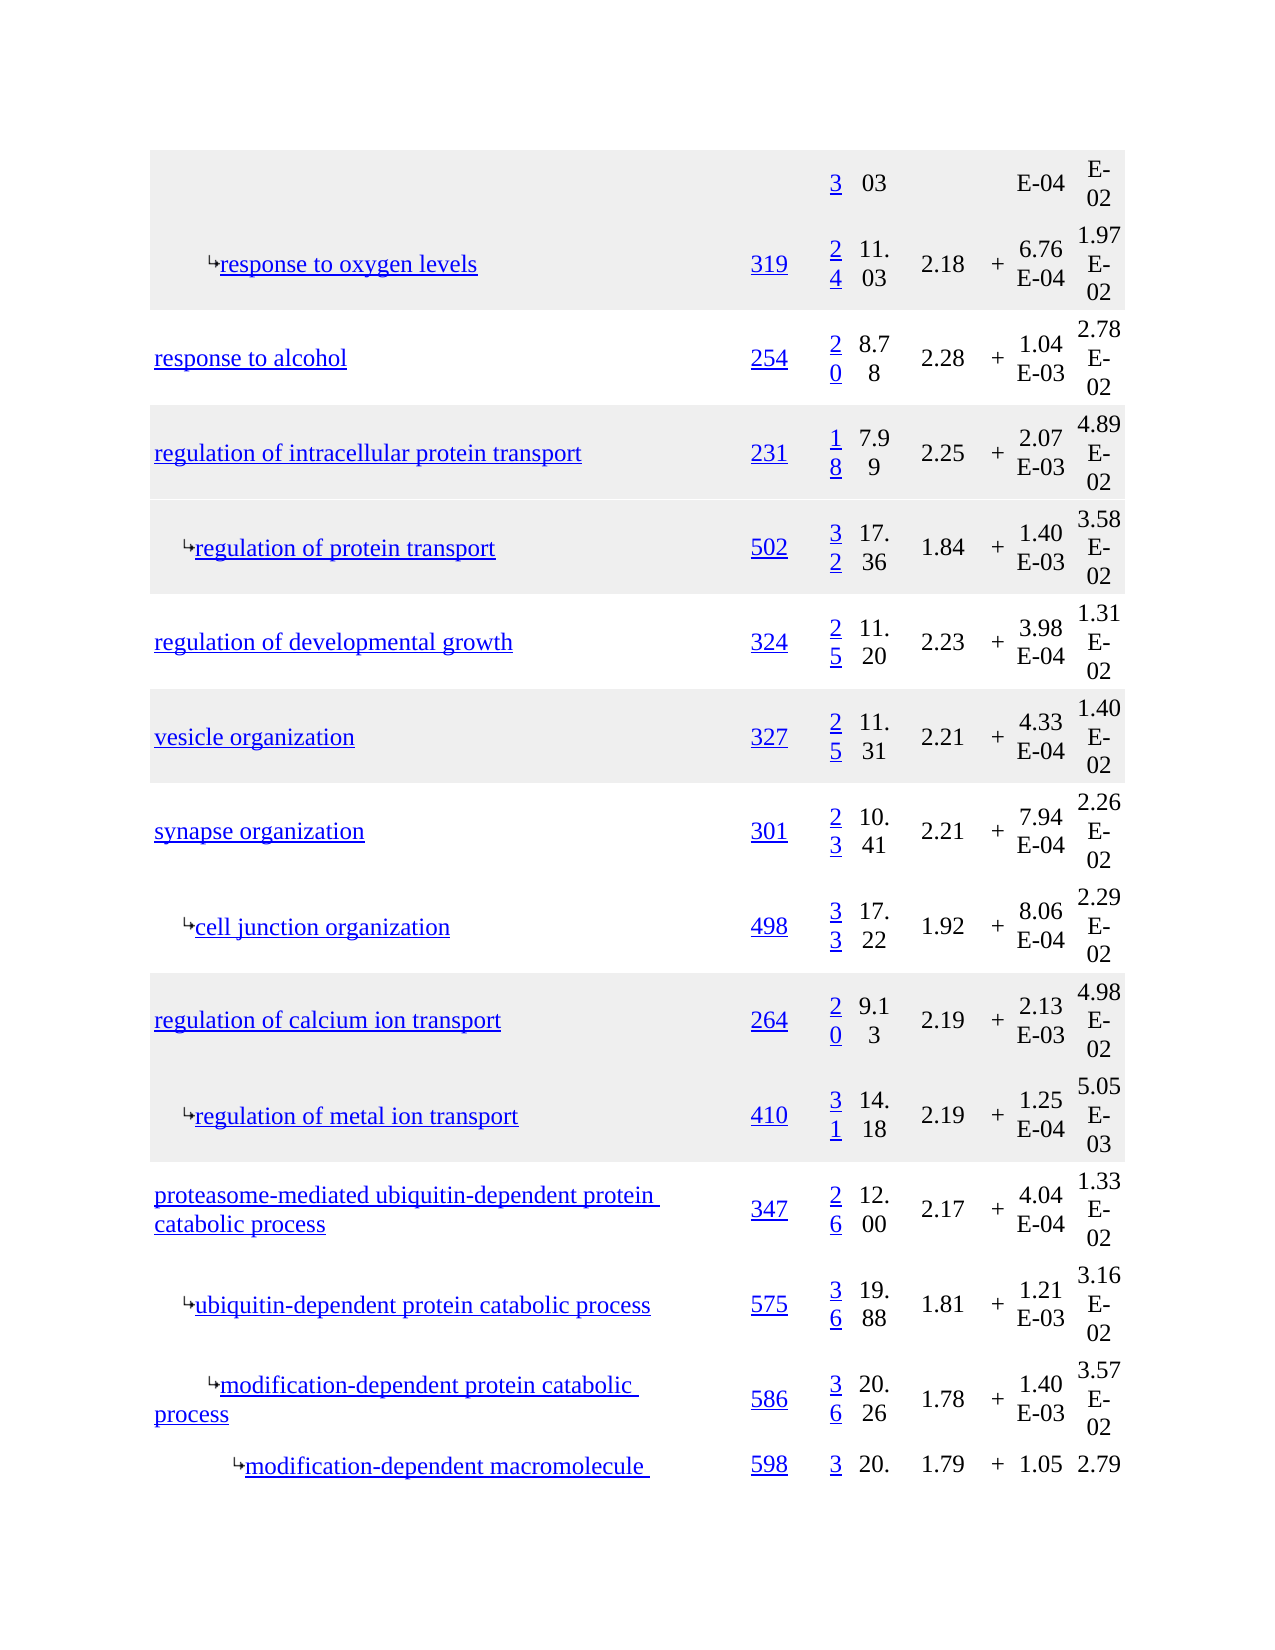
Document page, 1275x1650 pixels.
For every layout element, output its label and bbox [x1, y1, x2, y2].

picture [154, 910, 195, 935]
picture [154, 1099, 195, 1125]
picture [154, 1288, 195, 1314]
picture [154, 1368, 220, 1394]
picture [154, 247, 220, 273]
picture [154, 531, 195, 557]
picture [154, 1449, 245, 1475]
